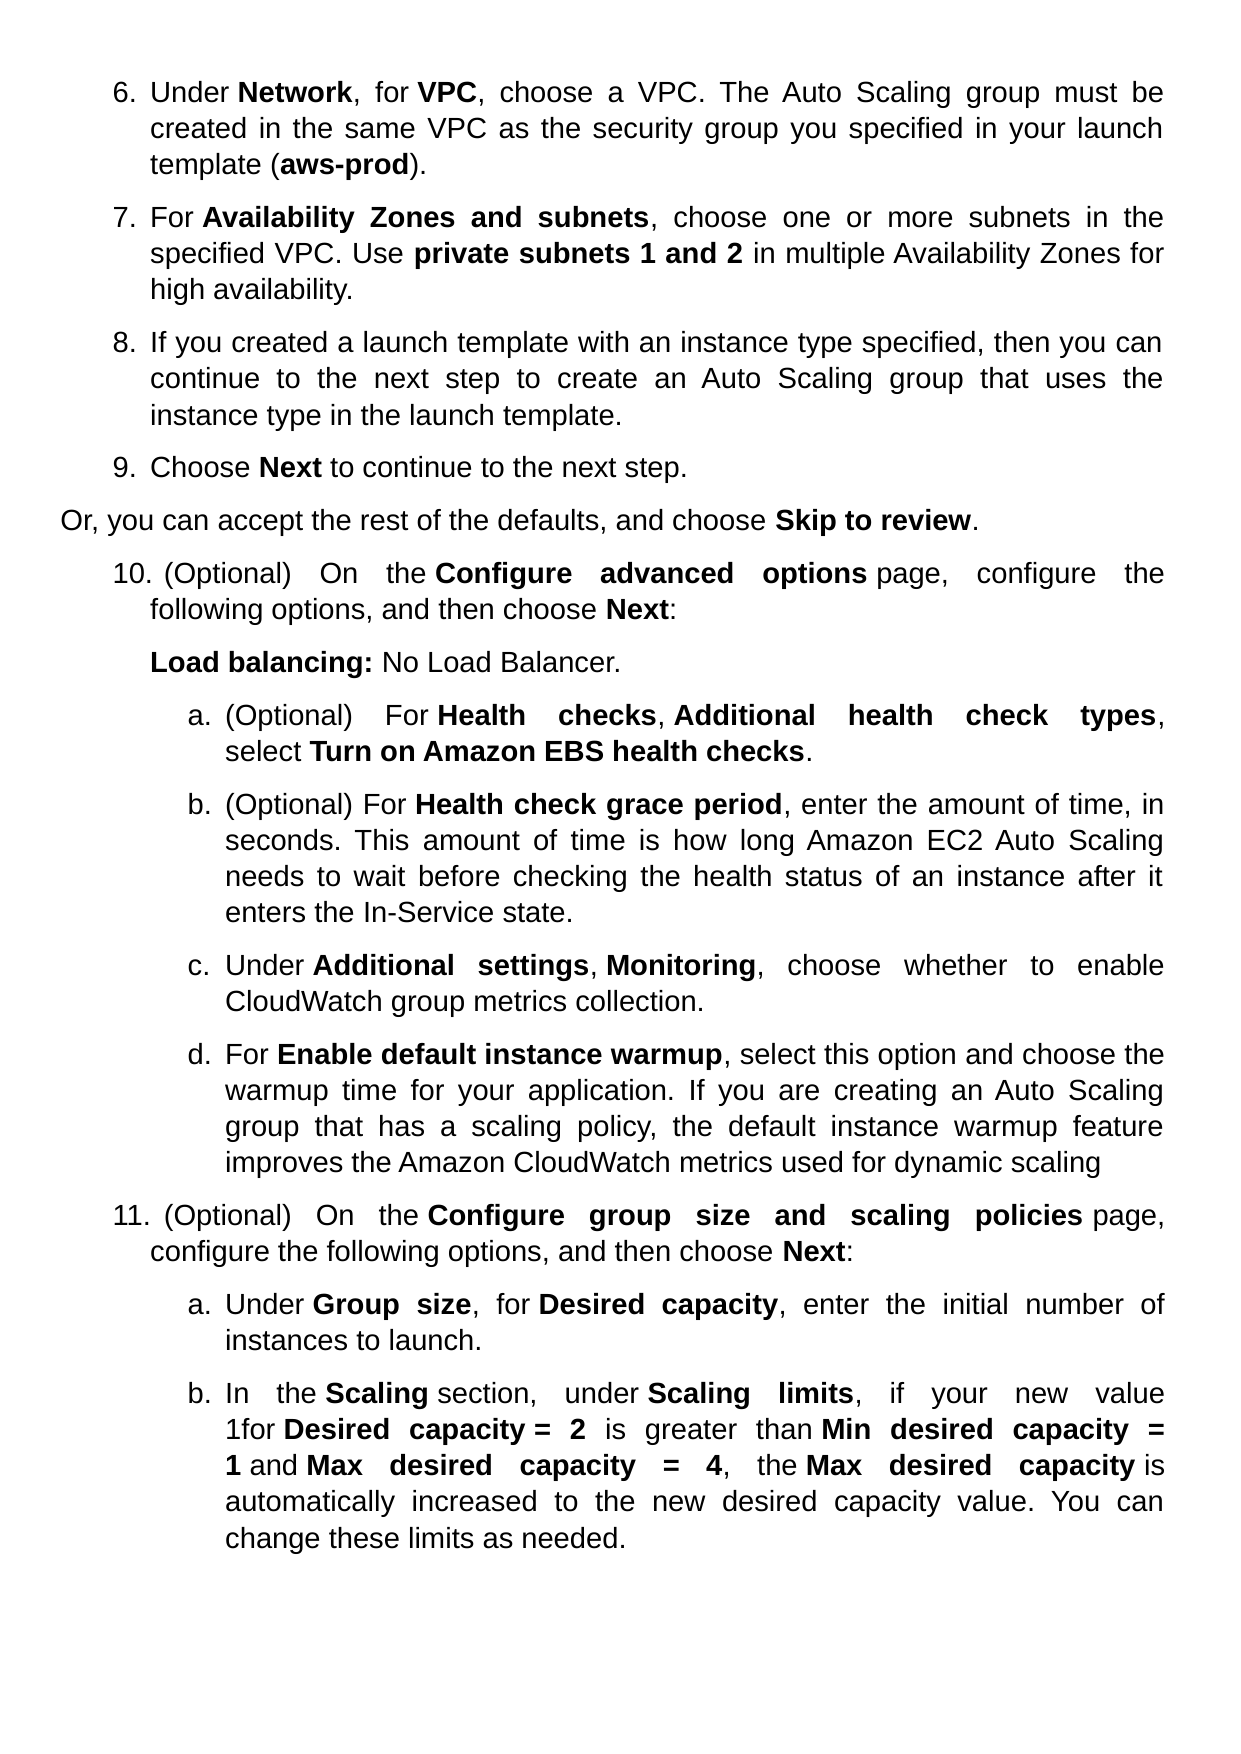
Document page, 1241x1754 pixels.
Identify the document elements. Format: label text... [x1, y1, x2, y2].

list Under Group size, for Desired capacity, enter the initial number of instances to launch. [187, 1287, 1165, 1357]
list In the Scaling section, under Scaling limits, if your new value 1for Desired capacity = 2 is greater than Min desired capacity = 1 and Max desired capacity = 4, the Max desired capacity is automatically increased to the new desired capacity value. You can change these limits as needed. [187, 1376, 1165, 1554]
list Choose Next to continue to the next step. [112, 450, 1165, 484]
list (Optional) For Health checks, Additional health check types, select Turn on Amazon EBS health checks. [187, 698, 1165, 767]
list (Optional) On the Configure advanced options page, configure the following options, and then choose Next: [112, 556, 1165, 626]
list If you created a launch template with an instance type specified, then you can continue to the next step to create an Auto Scaling group that uses the instance type in the launch template. [112, 325, 1165, 431]
list Under Network, for VPC, choose a VPC. The Auto Scaling group must be created in the same VPC as the security group you specified in your launch template (aws-prod). [112, 75, 1165, 181]
text Or, you can accept the rest of the defaults, and choose Skip to review. [60, 503, 1165, 537]
list (Optional) On the Configure group size and scaling policies page, configure the following options, and then choose Next: [112, 1198, 1165, 1268]
list (Optional) For Health check grace period, enter the amount of time, in seconds. This amount of time is how long Amazon EC2 Auto Scaling needs to wait before checking the health status of an instance after it enters the In-Service state. [187, 787, 1165, 929]
list Under Additional settings, Monitoring, choose whether to enable CloudWatch group metrics collection. [187, 948, 1165, 1018]
list For Availability Zones and subnets, choose one or more subnets in the specified VPC. Use private subnets 1 and 2 in multiple Availability Zones for high availability. [112, 200, 1165, 306]
list For Enable default instance warmup, select this option and choose the warmup time for your application. If you are creating an Auto Scaling group that has a scaling policy, the default instance warmup feature improves the Amazon CloudWatch metrics used for dynamic scaling [187, 1037, 1165, 1179]
text Load balancing: No Load Balancer. [150, 645, 1165, 678]
